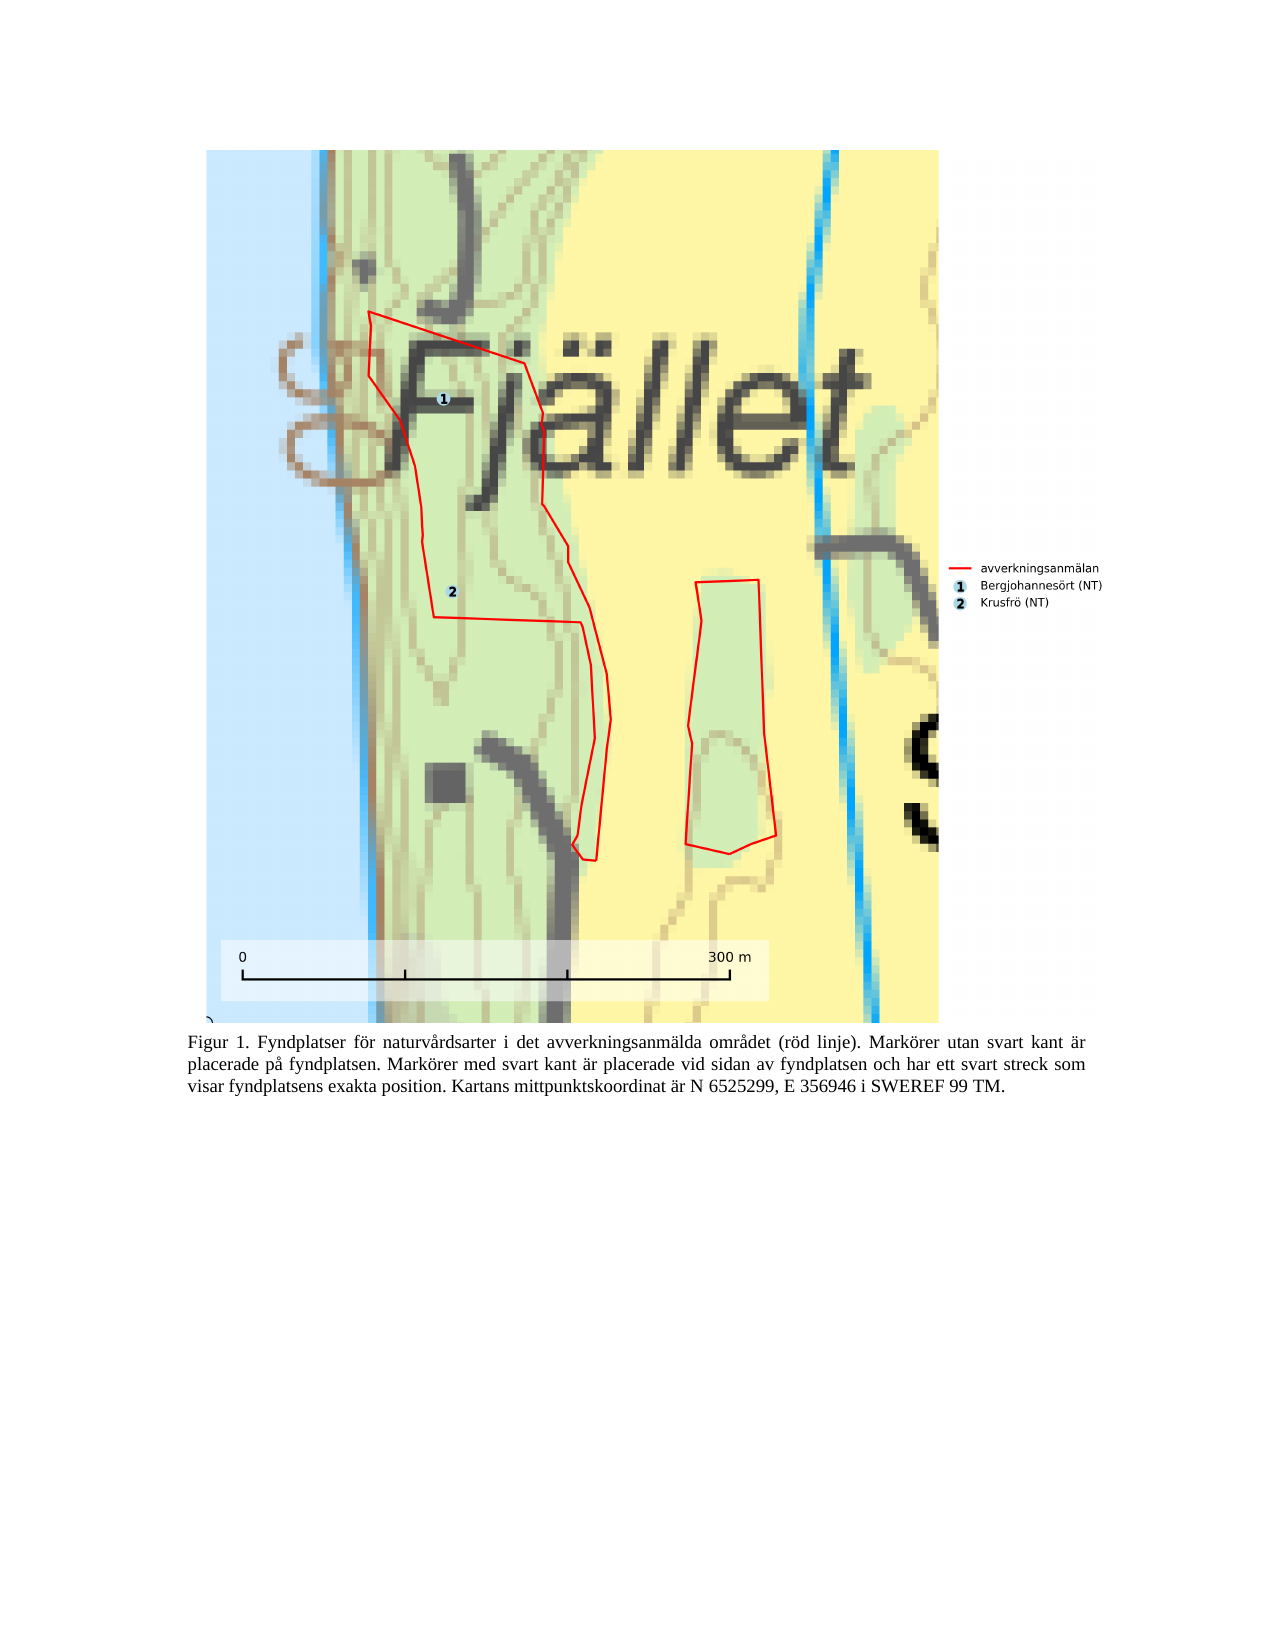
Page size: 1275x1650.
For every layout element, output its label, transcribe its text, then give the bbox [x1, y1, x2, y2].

picture [206, 150, 1107, 1023]
text Figur 1. Fyndplatser för naturvårdsarter i det avverkningsanmälda området (röd linje). Markörer utan svart kant är placerade på fyndplatsen. Markörer med svart kant är placerade vid sidan av fyndplatsen och har ett svart streck som visar fyndplatsens exakta position. Kartans mittpunktskoordinat är N 6525299, E 356946 i SWEREF 99 TM. [187, 1031, 1087, 1096]
